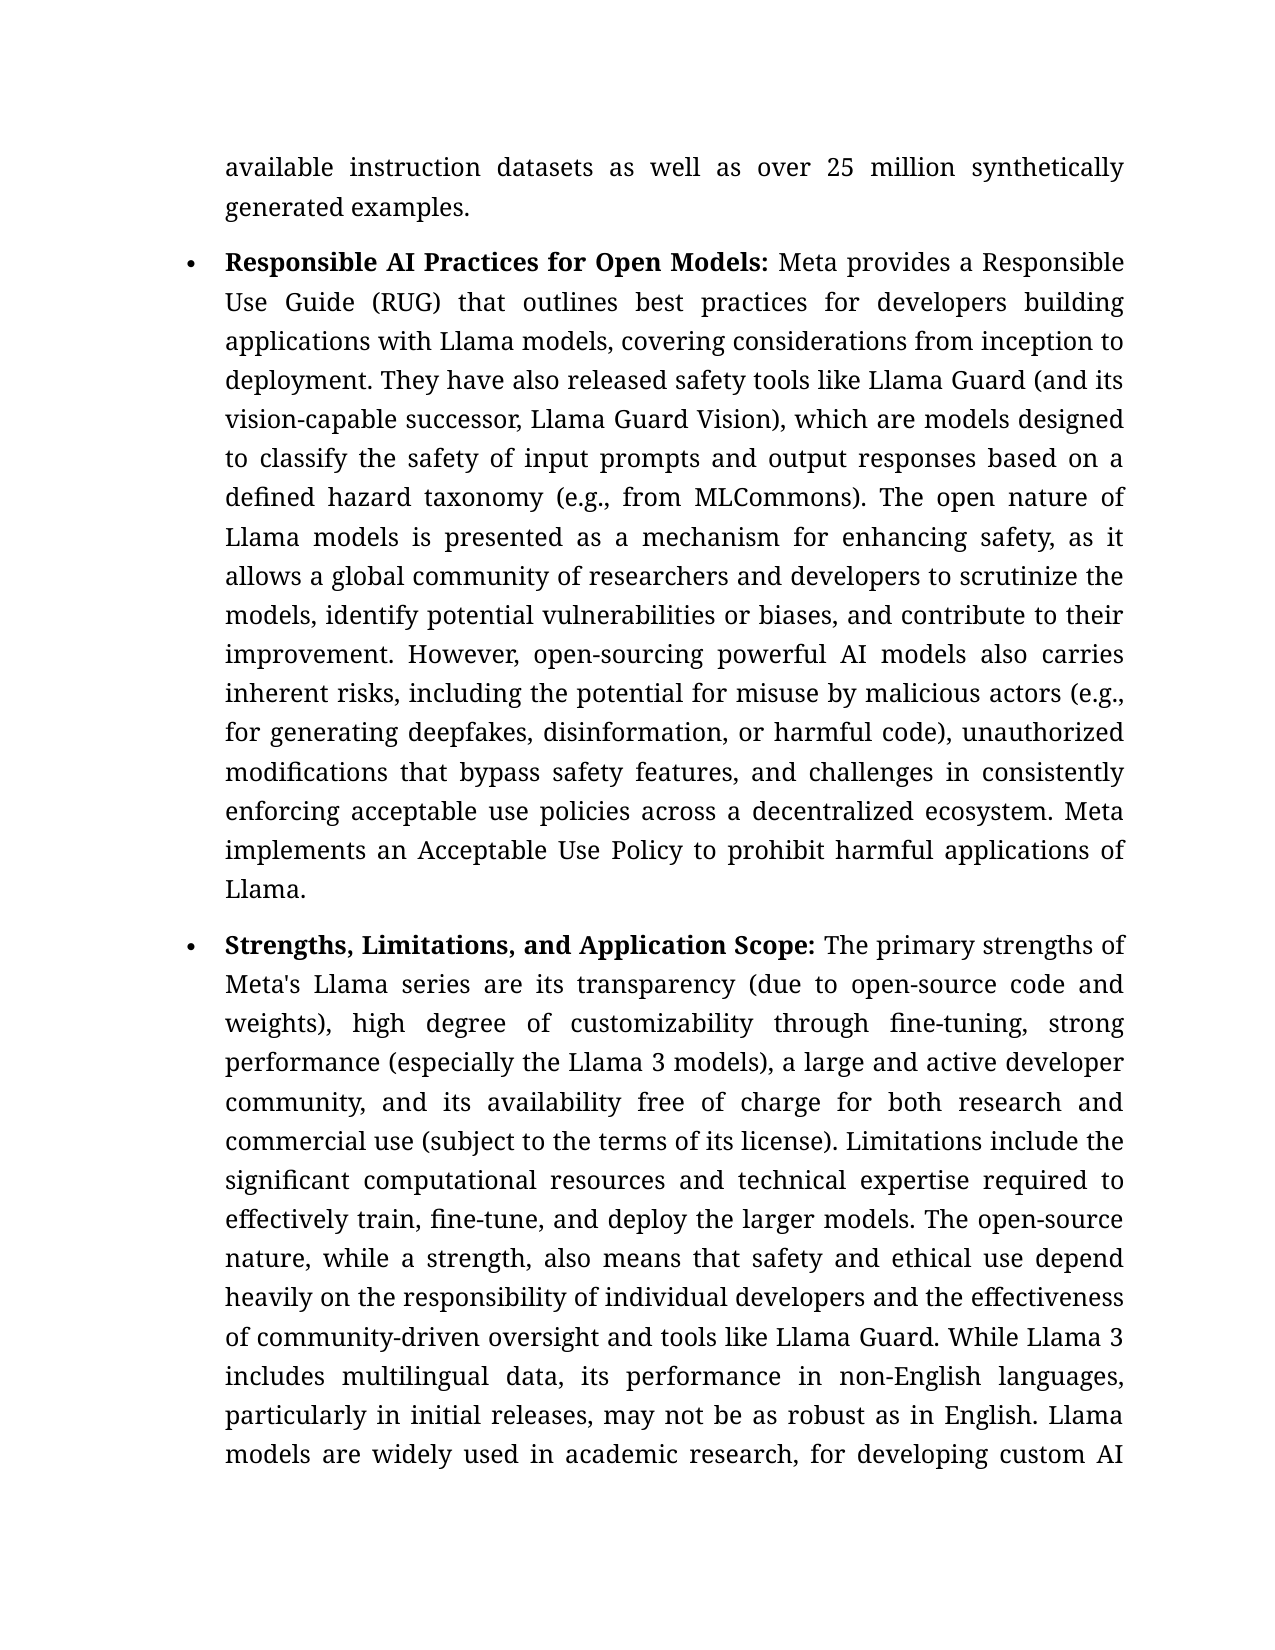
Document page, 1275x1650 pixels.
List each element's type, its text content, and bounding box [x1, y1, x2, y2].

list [187, 150, 1125, 223]
list Responsible AI Practices for Open Models: Meta provides a Responsible Use Guide (RUG) that outlines best practices for developers building applications with Llama models, covering considerations from inception to deployment. They have also released safety tools like Llama Guard (and its vision-capable successor, Llama Guard Vision), which are models designed to classify the safety of input prompts and output responses based on a defined hazard taxonomy (e.g., from MLCommons). The open nature of Llama models is presented as a mechanism for enhancing safety, as it allows a global community of researchers and developers to scrutinize the models, identify potential vulnerabilities or biases, and contribute to their improvement. However, open-sourcing powerful AI models also carries inherent risks, including the potential for misuse by malicious actors (e.g., for generating deepfakes, disinformation, or harmful code), unauthorized modifications that bypass safety features, and challenges in consistently enforcing acceptable use policies across a decentralized ecosystem. Meta implements an Acceptable Use Policy to prohibit harmful applications of Llama. [187, 245, 1125, 906]
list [187, 927, 1125, 1471]
